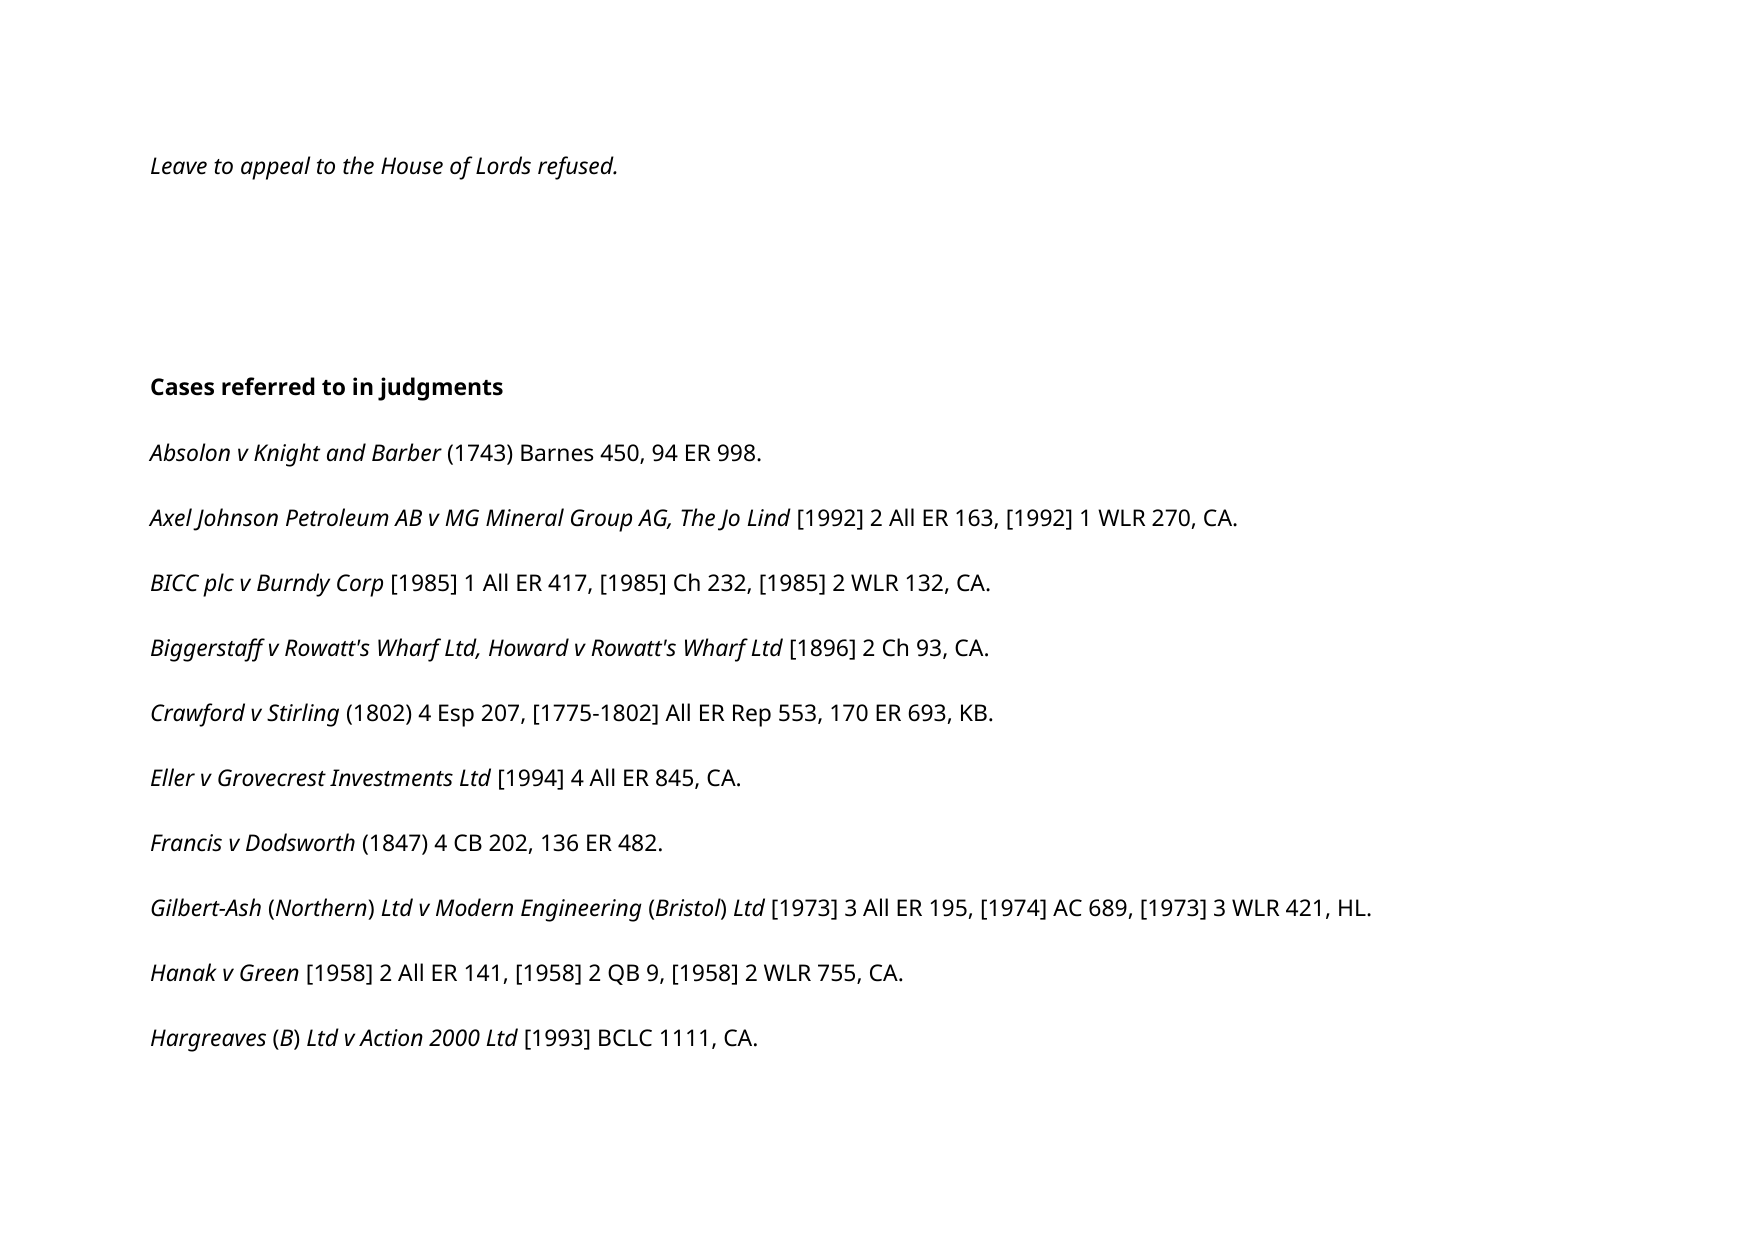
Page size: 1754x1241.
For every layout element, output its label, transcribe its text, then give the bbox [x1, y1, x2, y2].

text BICC plc v Burndy Corp [1985] 1 All ER 417, [1985] Ch 232, [1985] 2 WLR 132, CA. [150, 567, 1604, 598]
text Hanak v Green [1958] 2 All ER 141, [1958] 2 QB 9, [1958] 2 WLR 755, CA. [150, 957, 1604, 988]
text Hargreaves (B) Ltd v Action 2000 Ltd [1993] BCLC 1111, CA. [150, 1022, 1604, 1054]
text Gilbert-Ash (Northern) Ltd v Modern Engineering (Bristol) Ltd [1973] 3 All ER 195, [1974] AC 689, [1973] 3 WLR 421, HL. [150, 892, 1604, 923]
text Leave to appeal to the House of Lords refused. [150, 150, 1604, 181]
text Eller v Grovecrest Investments Ltd [1994] 4 All ER 845, CA. [150, 762, 1604, 793]
text Absolon v Knight and Barber (1743) Barnes 450, 94 ER 998. [150, 436, 1604, 468]
text Cases referred to in judgments [150, 371, 1604, 403]
text Axel Johnson Petroleum AB v MG Mineral Group AG, The Jo Lind [1992] 2 All ER 163, [1992] 1 WLR 270, CA. [150, 502, 1604, 533]
text Biggerstaff v Rowatt's Wharf Ltd, Howard v Rowatt's Wharf Ltd [1896] 2 Ch 93, CA. [150, 632, 1604, 663]
text Francis v Dodsworth (1847) 4 CB 202, 136 ER 482. [150, 827, 1604, 858]
text Crawford v Stirling (1802) 4 Esp 207, [1775-1802] All ER Rep 553, 170 ER 693, KB. [150, 697, 1604, 728]
